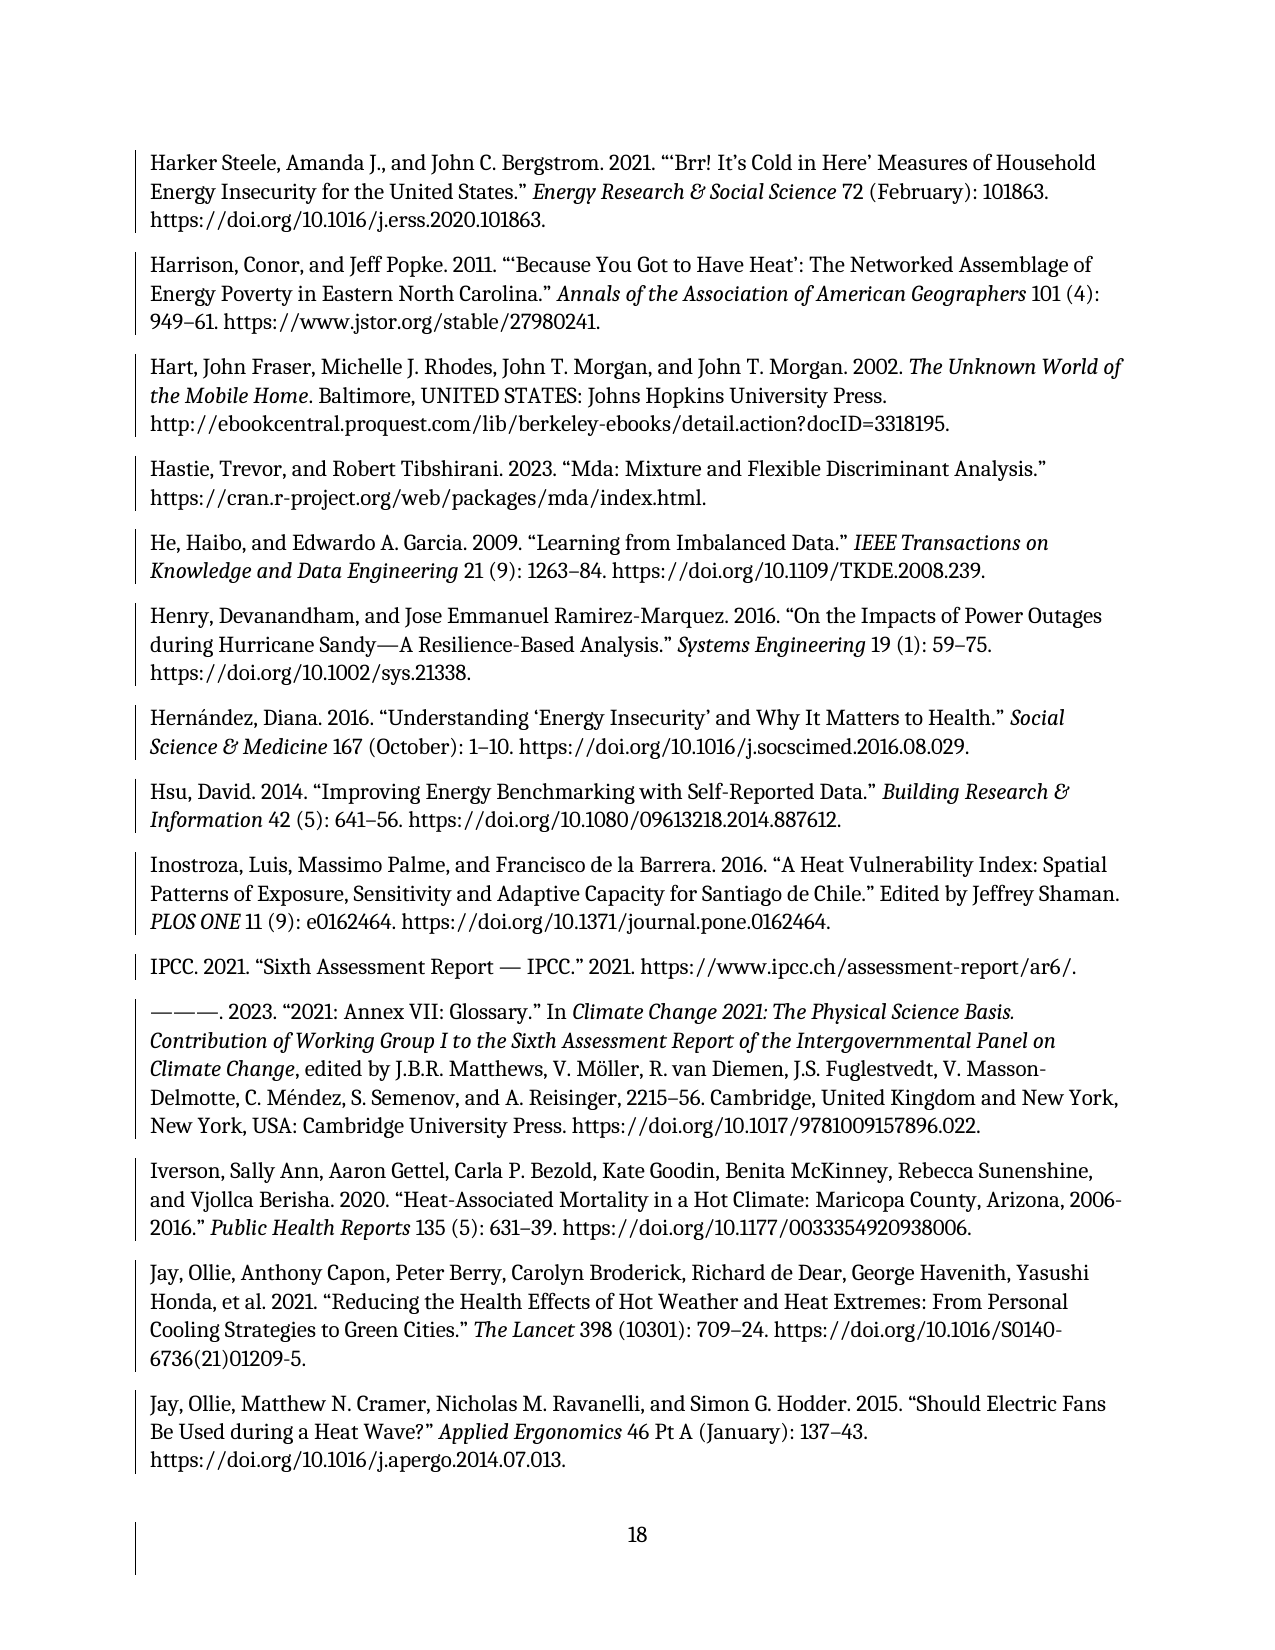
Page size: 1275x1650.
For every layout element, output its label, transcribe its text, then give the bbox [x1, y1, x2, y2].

list Henry, Devanandham, and Jose Emmanuel Ramirez-Marquez. 2016. “On the Impacts of Power Outages during Hurricane Sandy—A Resilience-Based Analysis.” Systems Engineering 19 (1): 59–75. https://doi.org/10.1002/sys.21338. [150, 603, 1125, 686]
list Jay, Ollie, Anthony Capon, Peter Berry, Carolyn Broderick, Richard de Dear, George Havenith, Yasushi Honda, et al. 2021. “Reducing the Health Effects of Hot Weather and Heat Extremes: From Personal Cooling Strategies to Green Cities.” The Lancet 398 (10301): 709–24. https://doi.org/10.1016/S0140-6736(21)01209-5. [150, 1260, 1125, 1372]
list IPCC. 2021. “Sixth Assessment Report — IPCC.” 2021. https://www.ipcc.ch/assessment-report/ar6/. [150, 954, 1125, 980]
list Hernández, Diana. 2016. “Understanding ‘Energy Insecurity’ and Why It Matters to Health.” Social Science & Medicine 167 (October): 1–10. https://doi.org/10.1016/j.socscimed.2016.08.029. [150, 705, 1125, 760]
list Iverson, Sally Ann, Aaron Gettel, Carla P. Bezold, Kate Goodin, Benita McKinney, Rebecca Sunenshine, and Vjollca Berisha. 2020. “Heat-Associated Mortality in a Hot Climate: Maricopa County, Arizona, 2006-2016.” Public Health Reports 135 (5): 631–39. https://doi.org/10.1177/0033354920938006. [150, 1158, 1125, 1241]
list Inostroza, Luis, Massimo Palme, and Francisco de la Barrera. 2016. “A Heat Vulnerability Index: Spatial Patterns of Exposure, Sensitivity and Adaptive Capacity for Santiago de Chile.” Edited by Jeffrey Shaman. PLOS ONE 11 (9): e0162464. https://doi.org/10.1371/journal.pone.0162464. [150, 852, 1125, 935]
list Hastie, Trevor, and Robert Tibshirani. 2023. “Mda: Mixture and Flexible Discriminant Analysis.” https://cran.r-project.org/web/packages/mda/index.html. [150, 456, 1125, 511]
list Harker Steele, Amanda J., and John C. Bergstrom. 2021. “‘Brr! It’s Cold in Here’ Measures of Household Energy Insecurity for the United States.” Energy Research & Social Science 72 (February): 101863. https://doi.org/10.1016/j.erss.2020.101863. [150, 150, 1125, 233]
list Hsu, David. 2014. “Improving Energy Benchmarking with Self-Reported Data.” Building Research & Information 42 (5): 641–56. https://doi.org/10.1080/09613218.2014.887612. [150, 778, 1125, 833]
list He, Haibo, and Edwardo A. Garcia. 2009. “Learning from Imbalanced Data.” IEEE Transactions on Knowledge and Data Engineering 21 (9): 1263–84. https://doi.org/10.1109/TKDE.2008.239. [150, 529, 1125, 584]
list Harrison, Conor, and Jeff Popke. 2011. “‘Because You Got to Have Heat’: The Networked Assemblage of Energy Poverty in Eastern North Carolina.” Annals of the Association of American Geographers 101 (4): 949–61. https://www.jstor.org/stable/27980241. [150, 252, 1125, 335]
list ———. 2023. “2021: Annex VII: Glossary.” In Climate Change 2021: The Physical Science Basis. Contribution of Working Group I to the Sixth Assessment Report of the Intergovernmental Panel on Climate Change, edited by J.B.R. Matthews, V. Möller, R. van Diemen, J.S. Fuglestvedt, V. Masson-Delmotte, C. Méndez, S. Semenov, and A. Reisinger, 2215–56. Cambridge, United Kingdom and New York, New York, USA: Cambridge University Press. https://doi.org/10.1017/9781009157896.022. [150, 999, 1125, 1139]
list Hart, John Fraser, Michelle J. Rhodes, John T. Morgan, and John T. Morgan. 2002. The Unknown World of the Mobile Home. Baltimore, UNITED STATES: Johns Hopkins University Press. http://ebookcentral.proquest.com/lib/berkeley-ebooks/detail.action?docID=3318195. [150, 354, 1125, 437]
list Jay, Ollie, Matthew N. Cramer, Nicholas M. Ravanelli, and Simon G. Hodder. 2015. “Should Electric Fans Be Used during a Heat Wave?” Applied Ergonomics 46 Pt A (January): 137–43. https://doi.org/10.1016/j.apergo.2014.07.013. [150, 1390, 1125, 1474]
